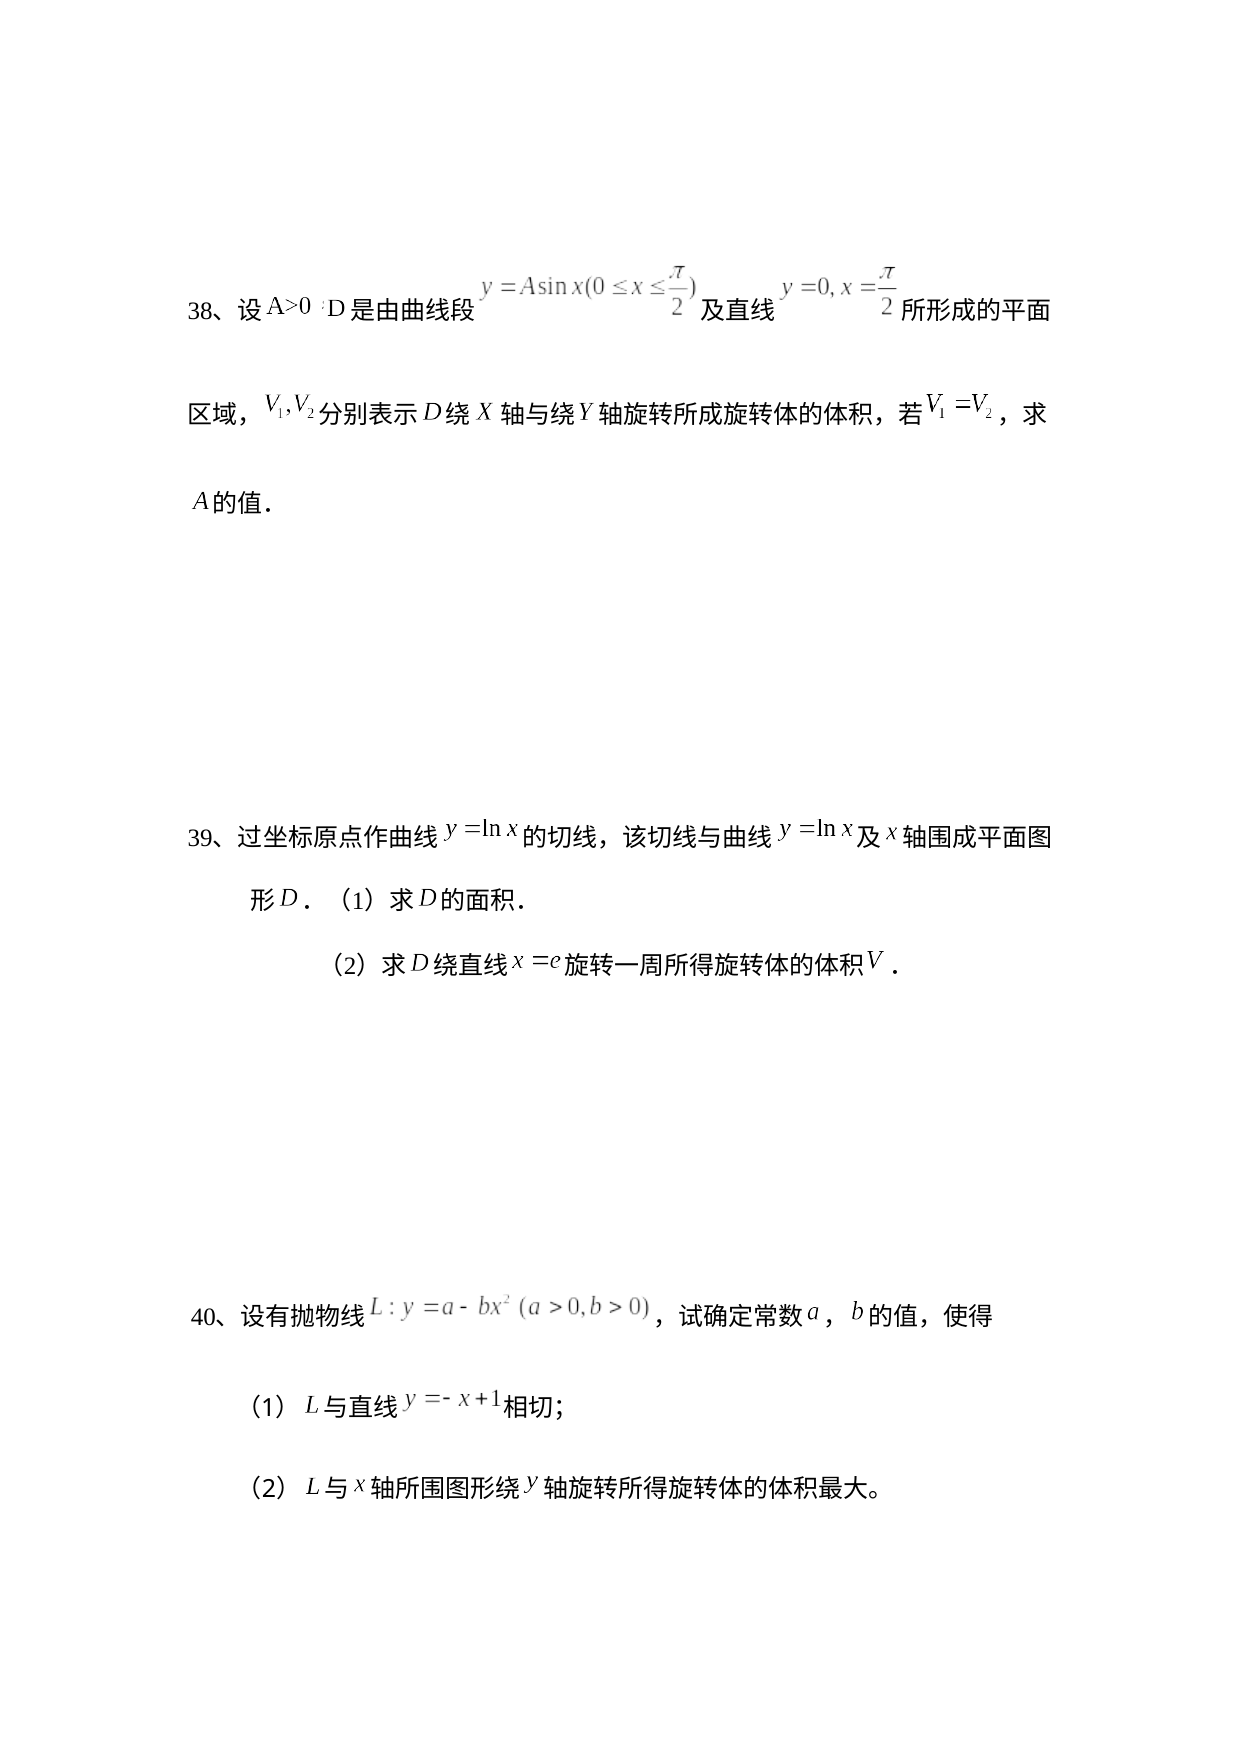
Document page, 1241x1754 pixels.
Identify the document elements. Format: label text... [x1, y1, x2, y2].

list 设是由曲线段及直线所形成的平面区域，分别表示绕轴与绕轴旋转所成旋转体的体积，若，求的值． [187, 256, 1053, 548]
text 40、设有抛物线，试确定常数，的值，使得 [191, 1288, 1053, 1353]
text （2）与轴所围图形绕轴旋转所得旋转体的体积最大。 [187, 1454, 1053, 1519]
text （2）求绕直线旋转一周所得旋转体的体积． [231, 931, 1053, 996]
text （1）与直线相切； [223, 1371, 1053, 1436]
text 39、过坐标原点作曲线的切线，该切线与曲线及轴围成平面图形．（1）求的面积． [187, 801, 1053, 931]
